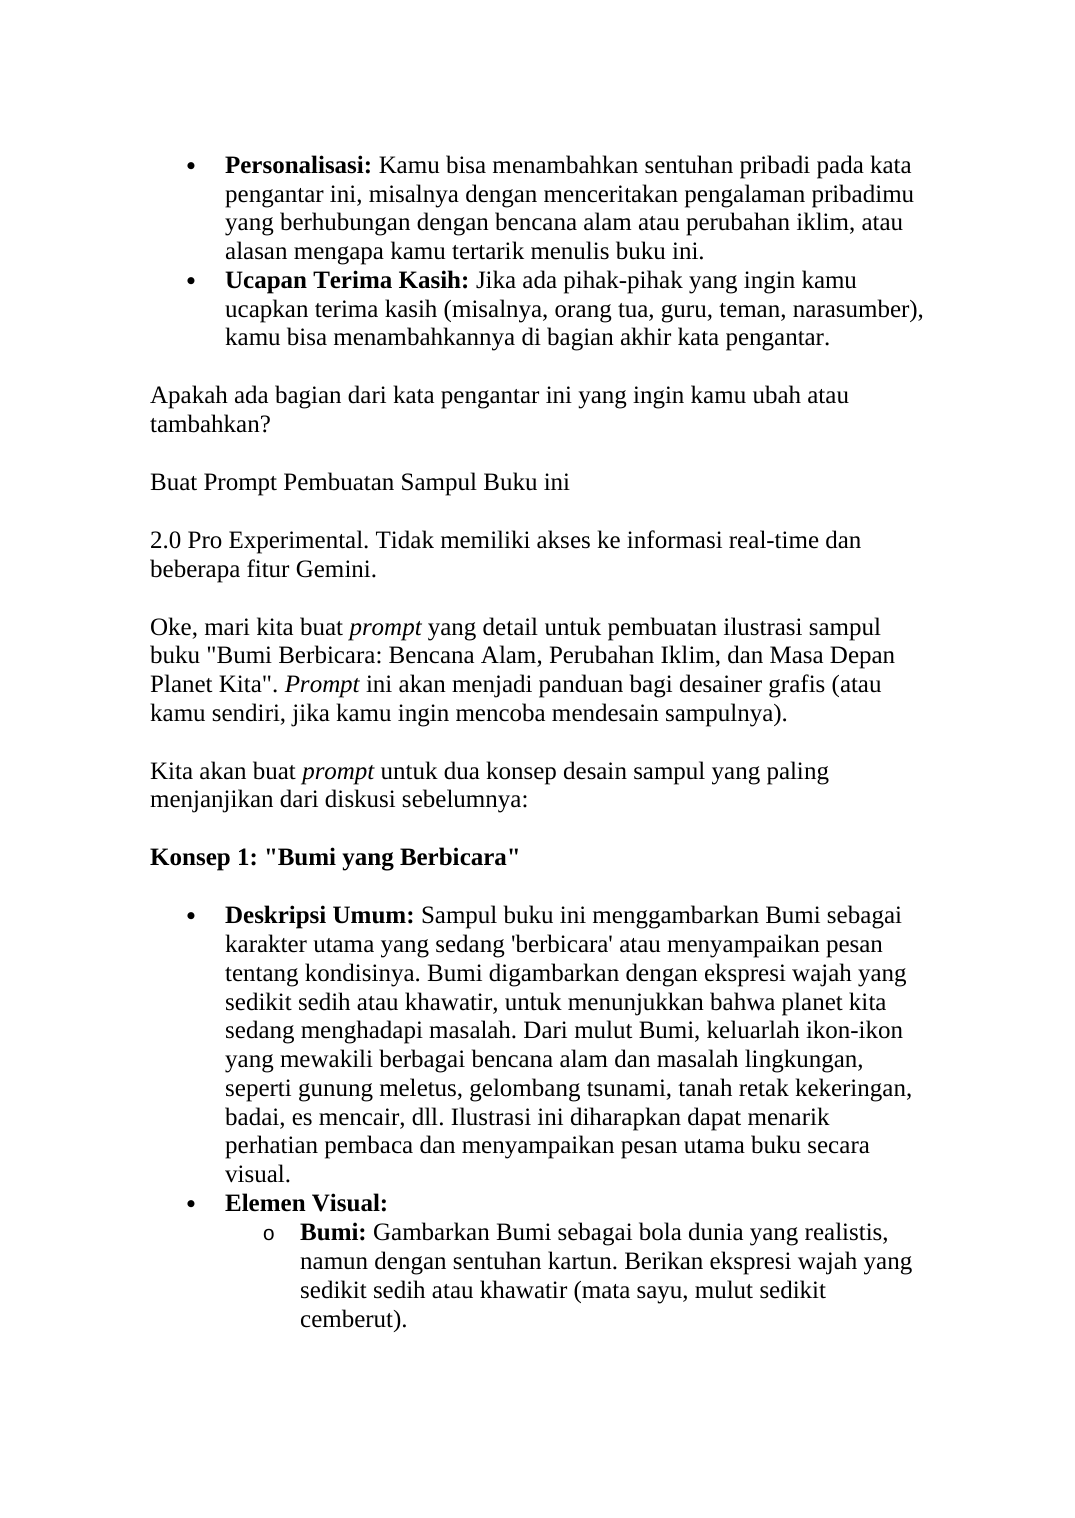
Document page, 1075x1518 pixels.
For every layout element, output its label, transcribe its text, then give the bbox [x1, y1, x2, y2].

list Deskripsi Umum: Sampul buku ini menggambarkan Bumi sebagai karakter utama yang sedang 'berbicara' atau menyampaikan pesan tentang kondisinya. Bumi digambarkan dengan ekspresi wajah yang sedikit sedih atau khawatir, untuk menunjukkan bahwa planet kita sedang menghadapi masalah. Dari mulut Bumi, keluarlah ikon-ikon yang mewakili berbagai bencana alam dan masalah lingkungan, seperti gunung meletus, gelombang tsunami, tanah retak kekeringan, badai, es mencair, dll. Ilustrasi ini diharapkan dapat menarik perhatian pembaca dan menyampaikan pesan utama buku secara visual. [187, 900, 925, 1188]
text Apakah ada bagian dari kata pengantar ini yang ingin kamu ubah atau tambahkan? [150, 380, 925, 438]
text 2.0 Pro Experimental. Tidak memiliki akses ke informasi real-time dan beberapa fitur Gemini. [150, 525, 925, 582]
text Oke, mari kita buat prompt yang detail untuk pembuatan ilustrasi sampul buku "Bumi Berbicara: Bencana Alam, Perubahan Iklim, dan Masa Depan Planet Kita". Prompt ini akan menjadi panduan bagi desainer grafis (atau kamu sendiri, jika kamu ingin mencoba mendesain sampulnya). [150, 612, 925, 727]
list Ucapan Terima Kasih: Jika ada pihak-pihak yang ingin kamu ucapkan terima kasih (misalnya, orang tua, guru, teman, narasumber), kamu bisa menambahkannya di bagian akhir kata pengantar. [187, 265, 925, 351]
text Konsep 1: "Bumi yang Berbicara" [150, 842, 925, 871]
list Bumi: Gambarkan Bumi sebagai bola dunia yang realistis, namun dengan sentuhan kartun. Berikan ekspresi wajah yang sedikit sedih atau khawatir (mata sayu, mulut sedikit cemberut). [262, 1217, 925, 1332]
list Personalisasi: Kamu bisa menambahkan sentuhan pribadi pada kata pengantar ini, misalnya dengan menceritakan pengalaman pribadimu yang berhubungan dengan bencana alam atau perubahan iklim, atau alasan mengapa kamu tertarik menulis buku ini. [187, 150, 925, 265]
list Elemen Visual: [187, 1188, 925, 1217]
text Buat Prompt Pembuatan Sampul Buku ini [150, 467, 925, 496]
text Kita akan buat prompt untuk dua konsep desain sampul yang paling menjanjikan dari diskusi sebelumnya: [150, 756, 925, 813]
